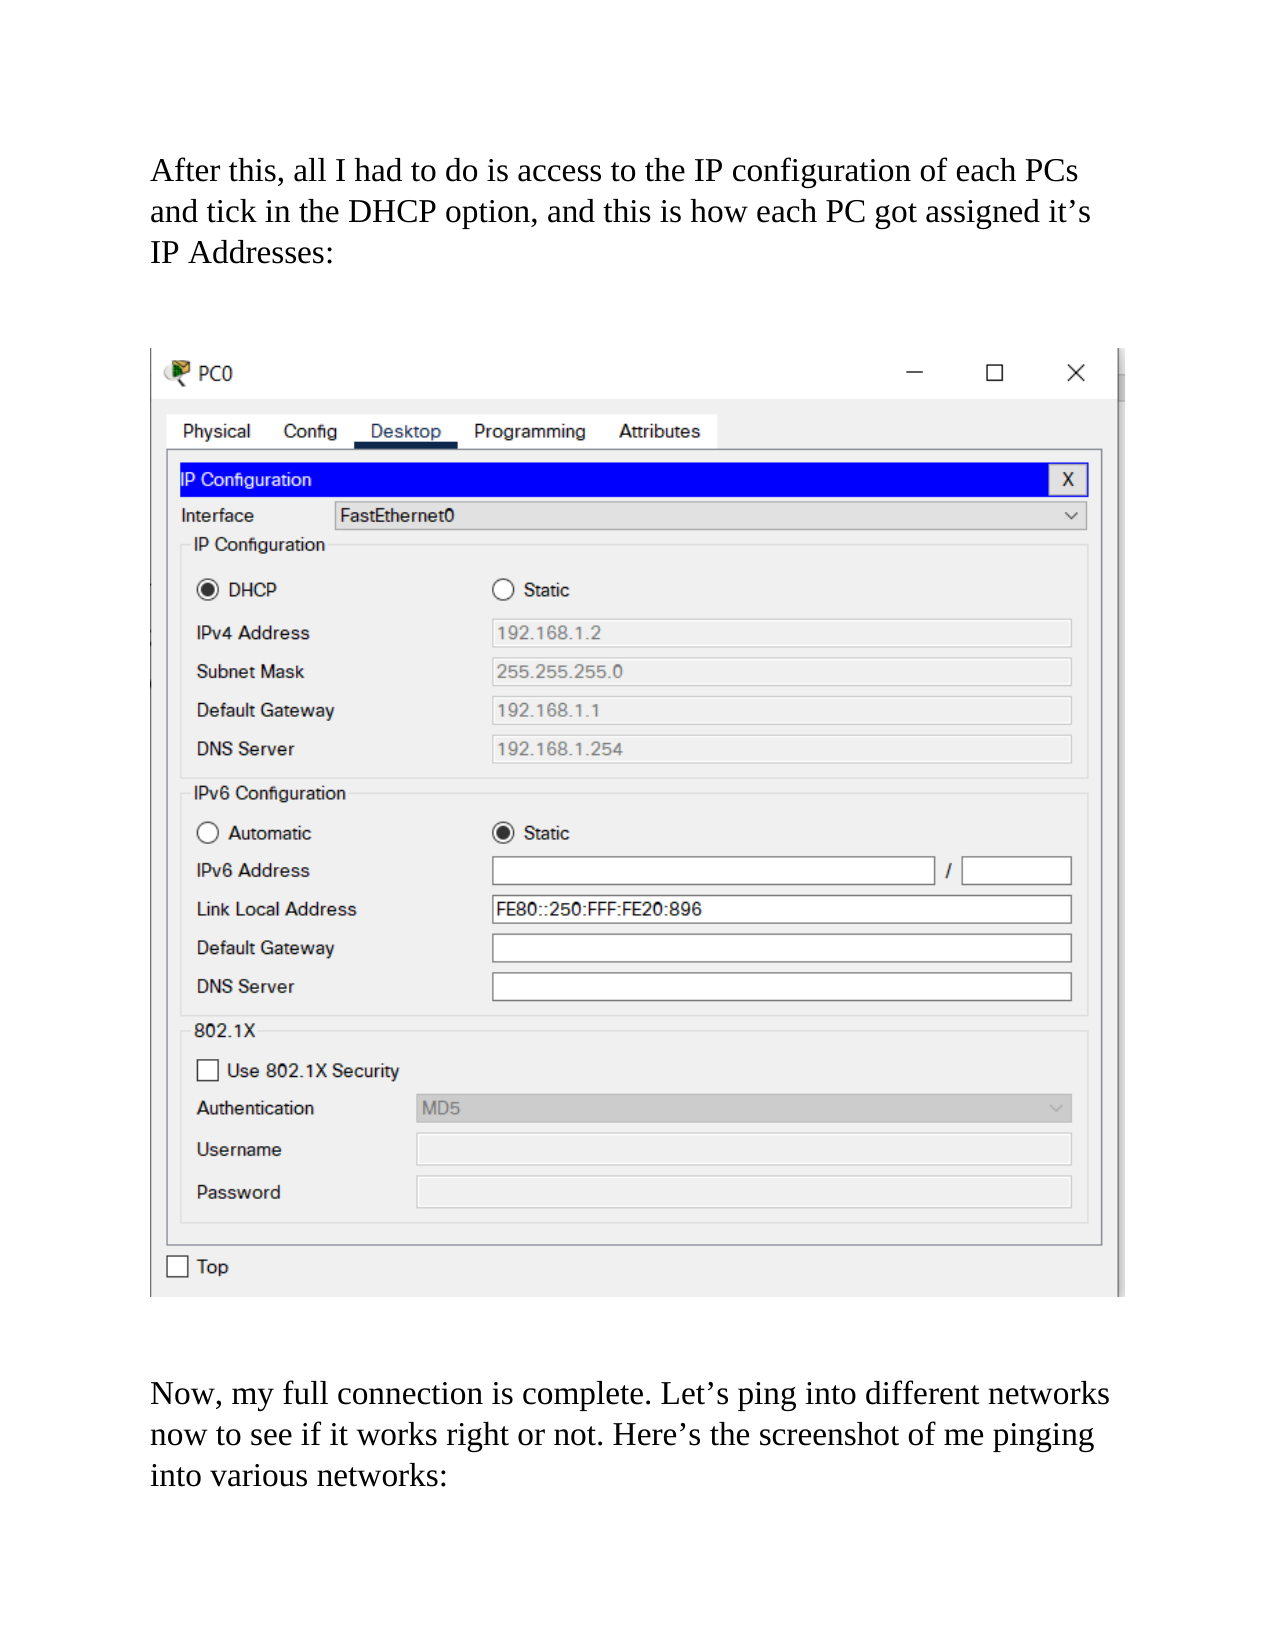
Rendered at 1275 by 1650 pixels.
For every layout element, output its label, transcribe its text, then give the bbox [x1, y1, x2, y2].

picture [150, 348, 1125, 1297]
text After this, all I had to do is access to the IP configuration of each PCs and tick in the DHCP option, and this is how each PC got assigned it’s IP Addresses: [150, 150, 1125, 271]
text Now, my full connection is complete. Let’s ping into different networks now to see if it works right or not. Here’s the screenshot of me pinging into various networks: [150, 1373, 1125, 1494]
